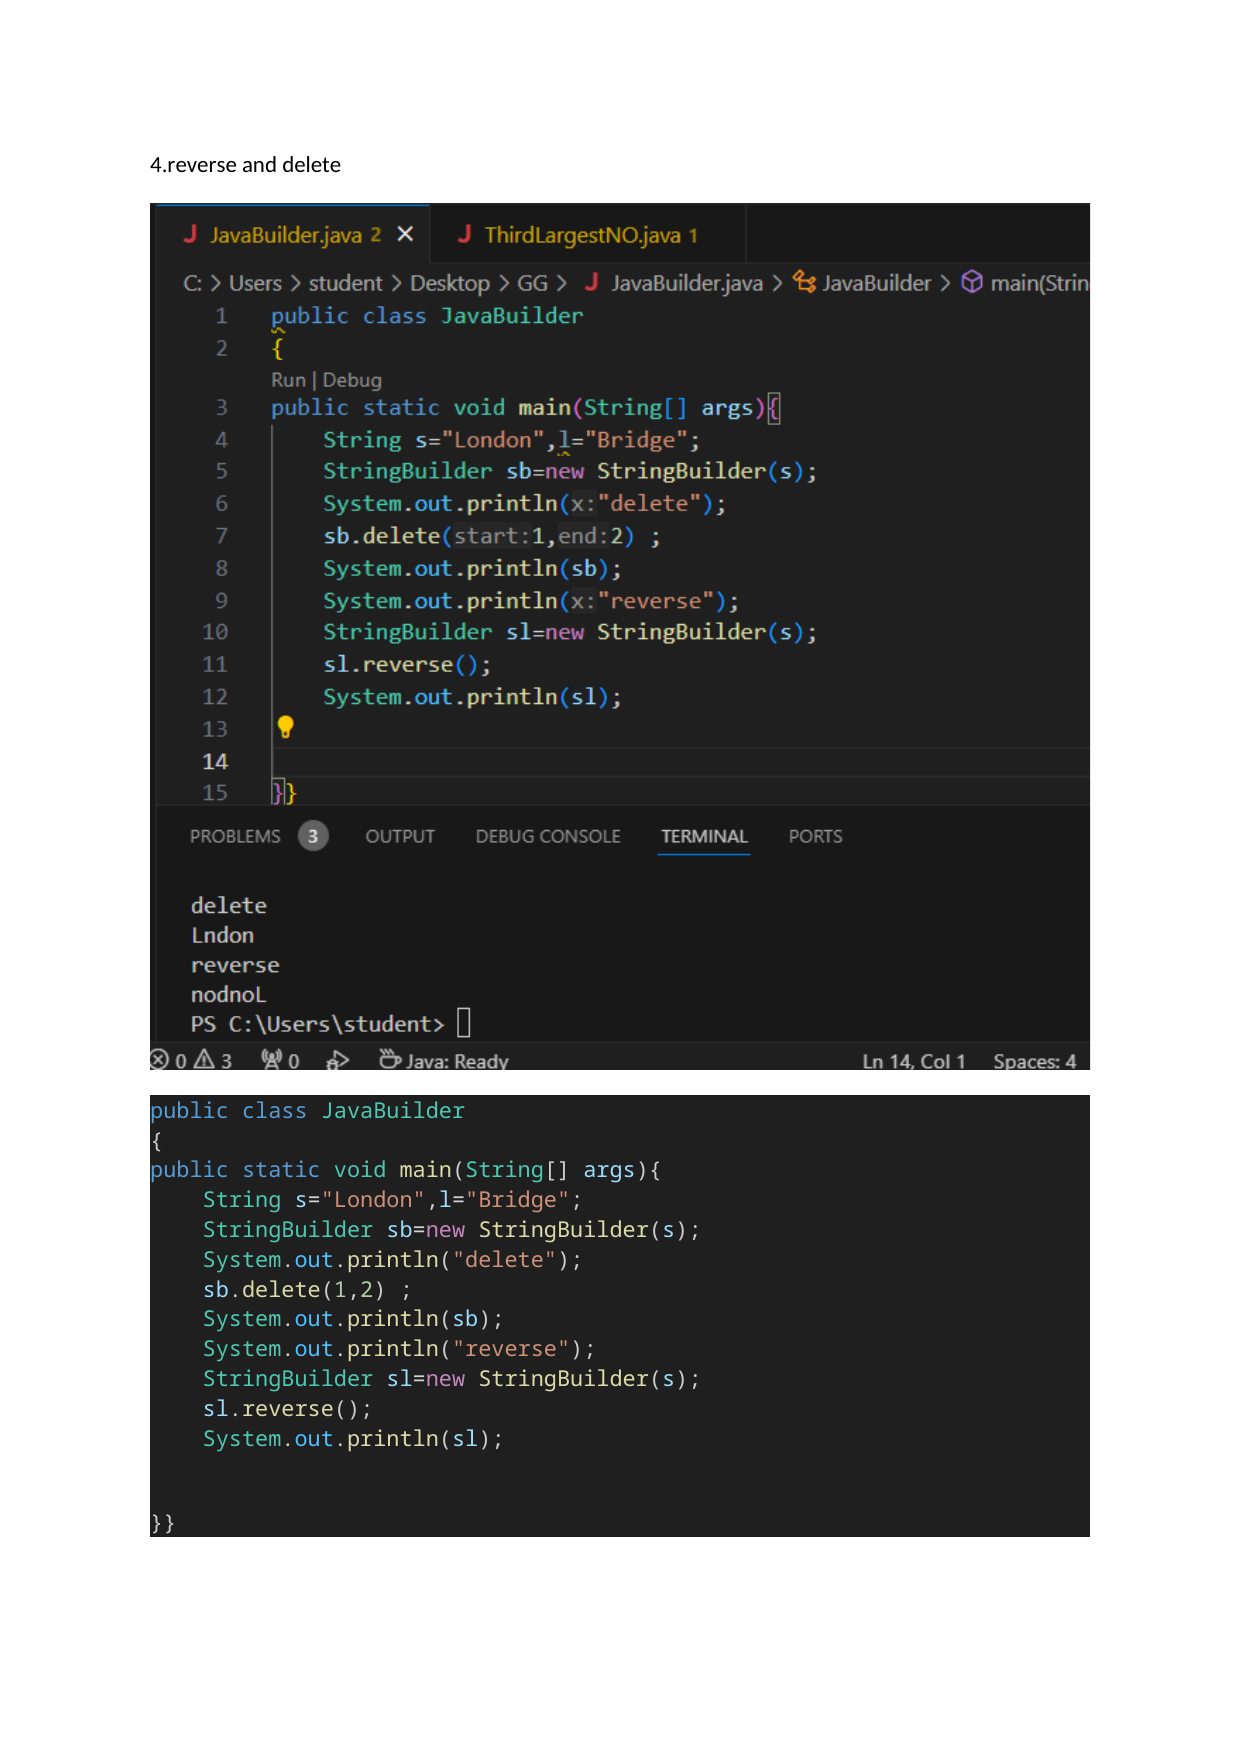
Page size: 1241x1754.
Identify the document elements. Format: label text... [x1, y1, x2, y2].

text StringBuilder sb=new StringBuilder(s); [150, 1214, 1090, 1244]
text StringBuilder sl=new StringBuilder(s); [150, 1363, 1090, 1393]
text 4.reverse and delete [150, 150, 1090, 178]
text System.out.println(sb); [150, 1303, 1090, 1333]
text }} [150, 1507, 1090, 1537]
text String s="London",l="Bridge"; [150, 1184, 1090, 1214]
picture [150, 203, 1091, 1070]
text System.out.println("delete"); [150, 1244, 1090, 1274]
text System.out.println(sl); [150, 1423, 1090, 1452]
text public static void main(String[] args){ [150, 1154, 1090, 1184]
text sl.reverse(); [150, 1393, 1090, 1423]
text public class JavaBuilder [150, 1095, 1090, 1125]
text System.out.println("reverse"); [150, 1333, 1090, 1363]
text sb.delete(1,2) ; [150, 1274, 1090, 1303]
text { [150, 1125, 1090, 1154]
